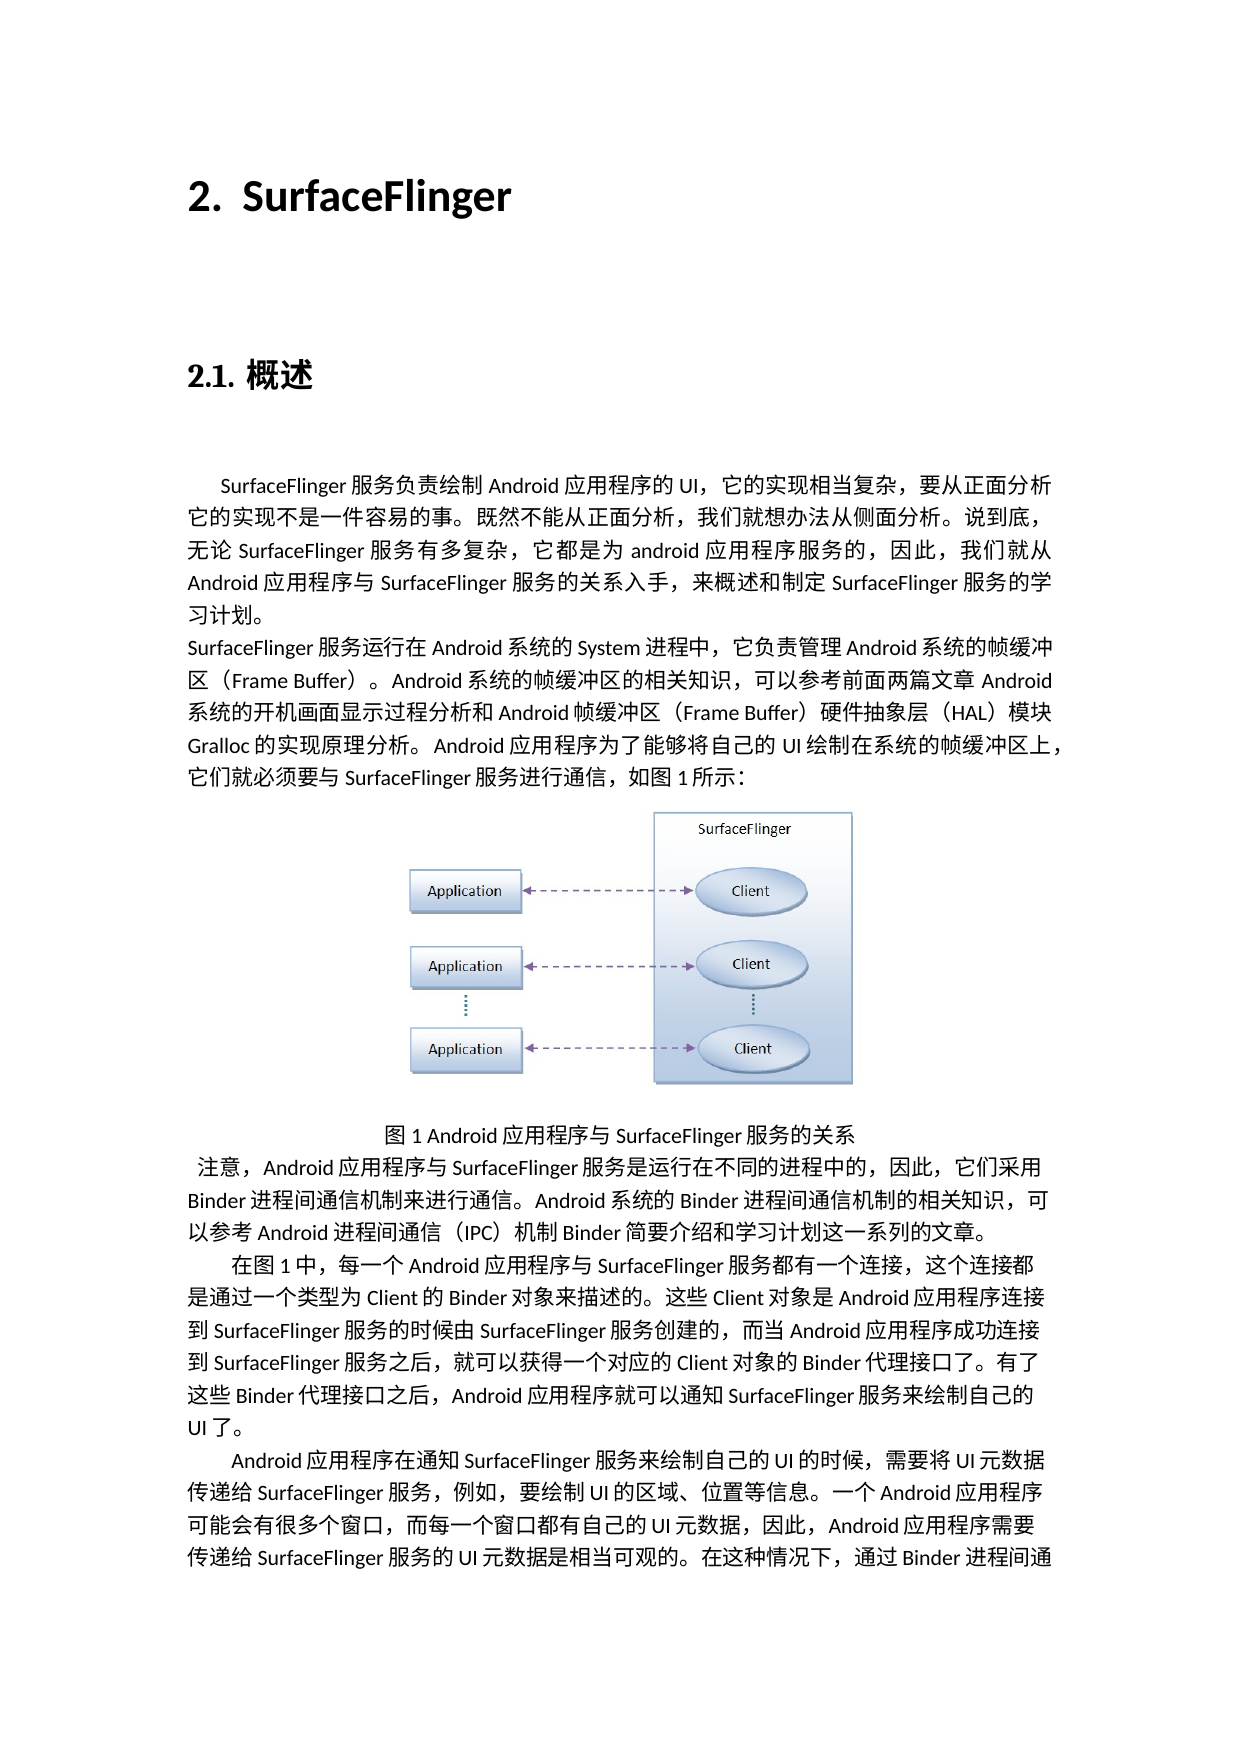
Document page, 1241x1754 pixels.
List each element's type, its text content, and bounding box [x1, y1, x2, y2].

text SurfaceFlinger服务运行在Android系统的System进程中，它负责管理Android系统的帧缓冲区（Frame Buffer）。Android系统的帧缓冲区的相关知识，可以参考前面两篇文章Android系统的开机画面显示过程分析和Android帧缓冲区（Frame Buffer）硬件抽象层（HAL）模块Gralloc的实现原理分析。Android应用程序为了能够将自己的UI绘制在系统的帧缓冲区上，它们就必须要与SurfaceFlinger服务进行通信，如图1所示： [187, 630, 1053, 792]
picture [371, 792, 869, 1100]
text 图1 Android应用程序与SurfaceFlinger服务的关系 [187, 1117, 1053, 1150]
subtitle 概述 [187, 340, 1053, 405]
text 在图1中，每一个Android应用程序与SurfaceFlinger服务都有一个连接，这个连接都是通过一个类型为Client的Binder对象来描述的。这些Client对象是Android应用程序连接到SurfaceFlinger服务的时候由SurfaceFlinger服务创建的，而当Android应用程序成功连接到SurfaceFlinger服务之后，就可以获得一个对应的Client对象的Binder代理接口了。有了这些Binder代理接口之后，Android应用程序就可以通知SurfaceFlinger服务来绘制自己的UI了。 [187, 1247, 1053, 1442]
subtitle SurfaceFlinger [187, 162, 1053, 227]
text SurfaceFlinger服务负责绘制Android应用程序的UI，它的实现相当复杂，要从正面分析它的实现不是一件容易的事。既然不能从正面分析，我们就想办法从侧面分析。说到底，无论SurfaceFlinger服务有多复杂，它都是为android应用程序服务的，因此，我们就从Android应用程序与SurfaceFlinger服务的关系入手，来概述和制定SurfaceFlinger服务的学习计划。 [187, 467, 1053, 630]
text 注意，Android应用程序与SurfaceFlinger服务是运行在不同的进程中的，因此，它们采用Binder进程间通信机制来进行通信。Android系统的Binder进程间通信机制的相关知识，可以参考Android进程间通信（IPC）机制Binder简要介绍和学习计划这一系列的文章。 [187, 1150, 1053, 1247]
